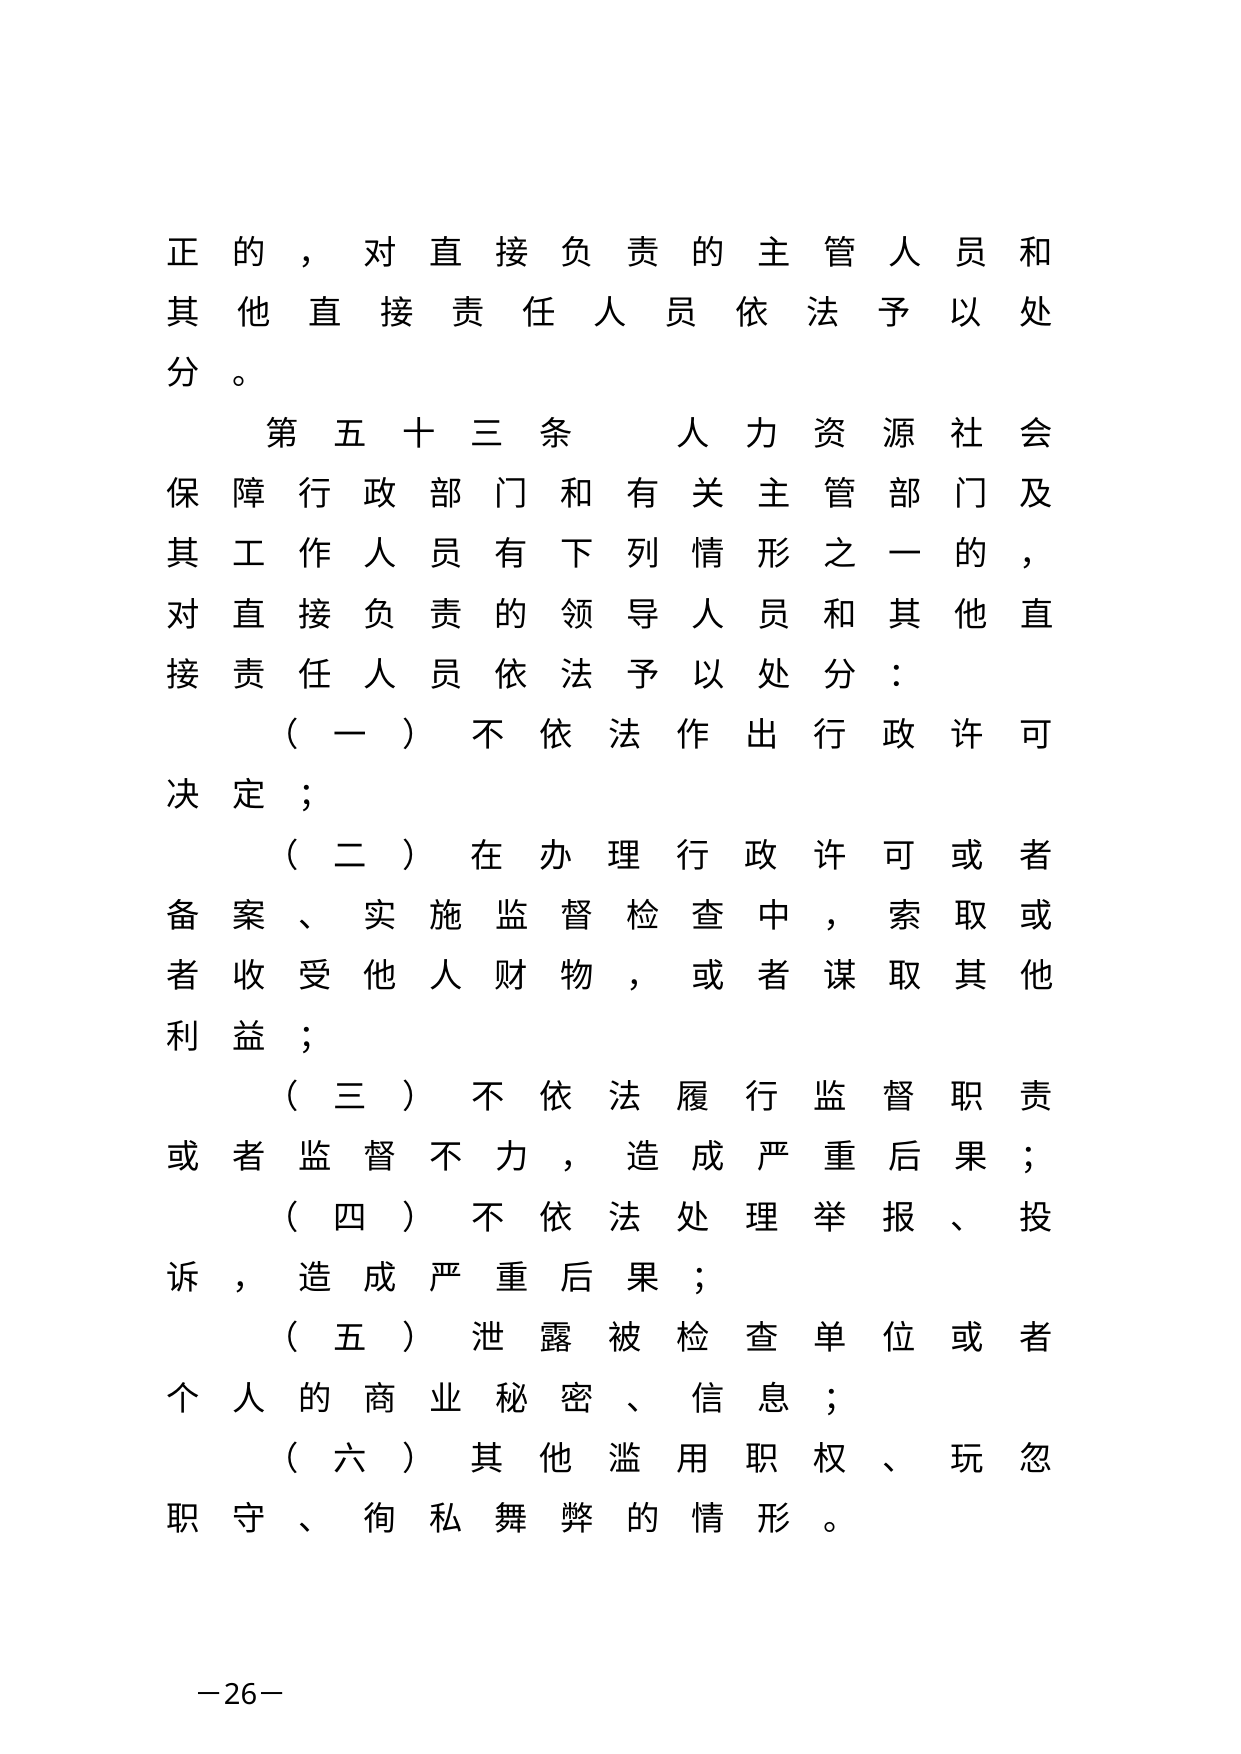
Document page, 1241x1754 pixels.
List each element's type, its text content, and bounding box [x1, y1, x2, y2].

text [167, 219, 1085, 400]
text （五）泄露被检查单位或者个人的商业秘密、信息； [167, 1305, 1085, 1426]
text 第五十三条 人力资源社会保障行政部门和有关主管部门及其工作人员有下列情形之一的，对直接负责的领导人员和其他直接责任人员依法予以处分： [167, 400, 1085, 702]
text （四）不依法处理举报、投诉，造成严重后果； [167, 1184, 1085, 1305]
text （二）在办理行政许可或者备案、实施监督检查中，索取或者收受他人财物，或者谋取其他利益； [167, 822, 1085, 1064]
text （三）不依法履行监督职责或者监督不力，造成严重后果； [167, 1064, 1085, 1184]
text （一）不依法作出行政许可决定； [167, 702, 1085, 822]
text （六）其他滥用职权、玩忽职守、徇私舞弊的情形。 [167, 1426, 1085, 1546]
